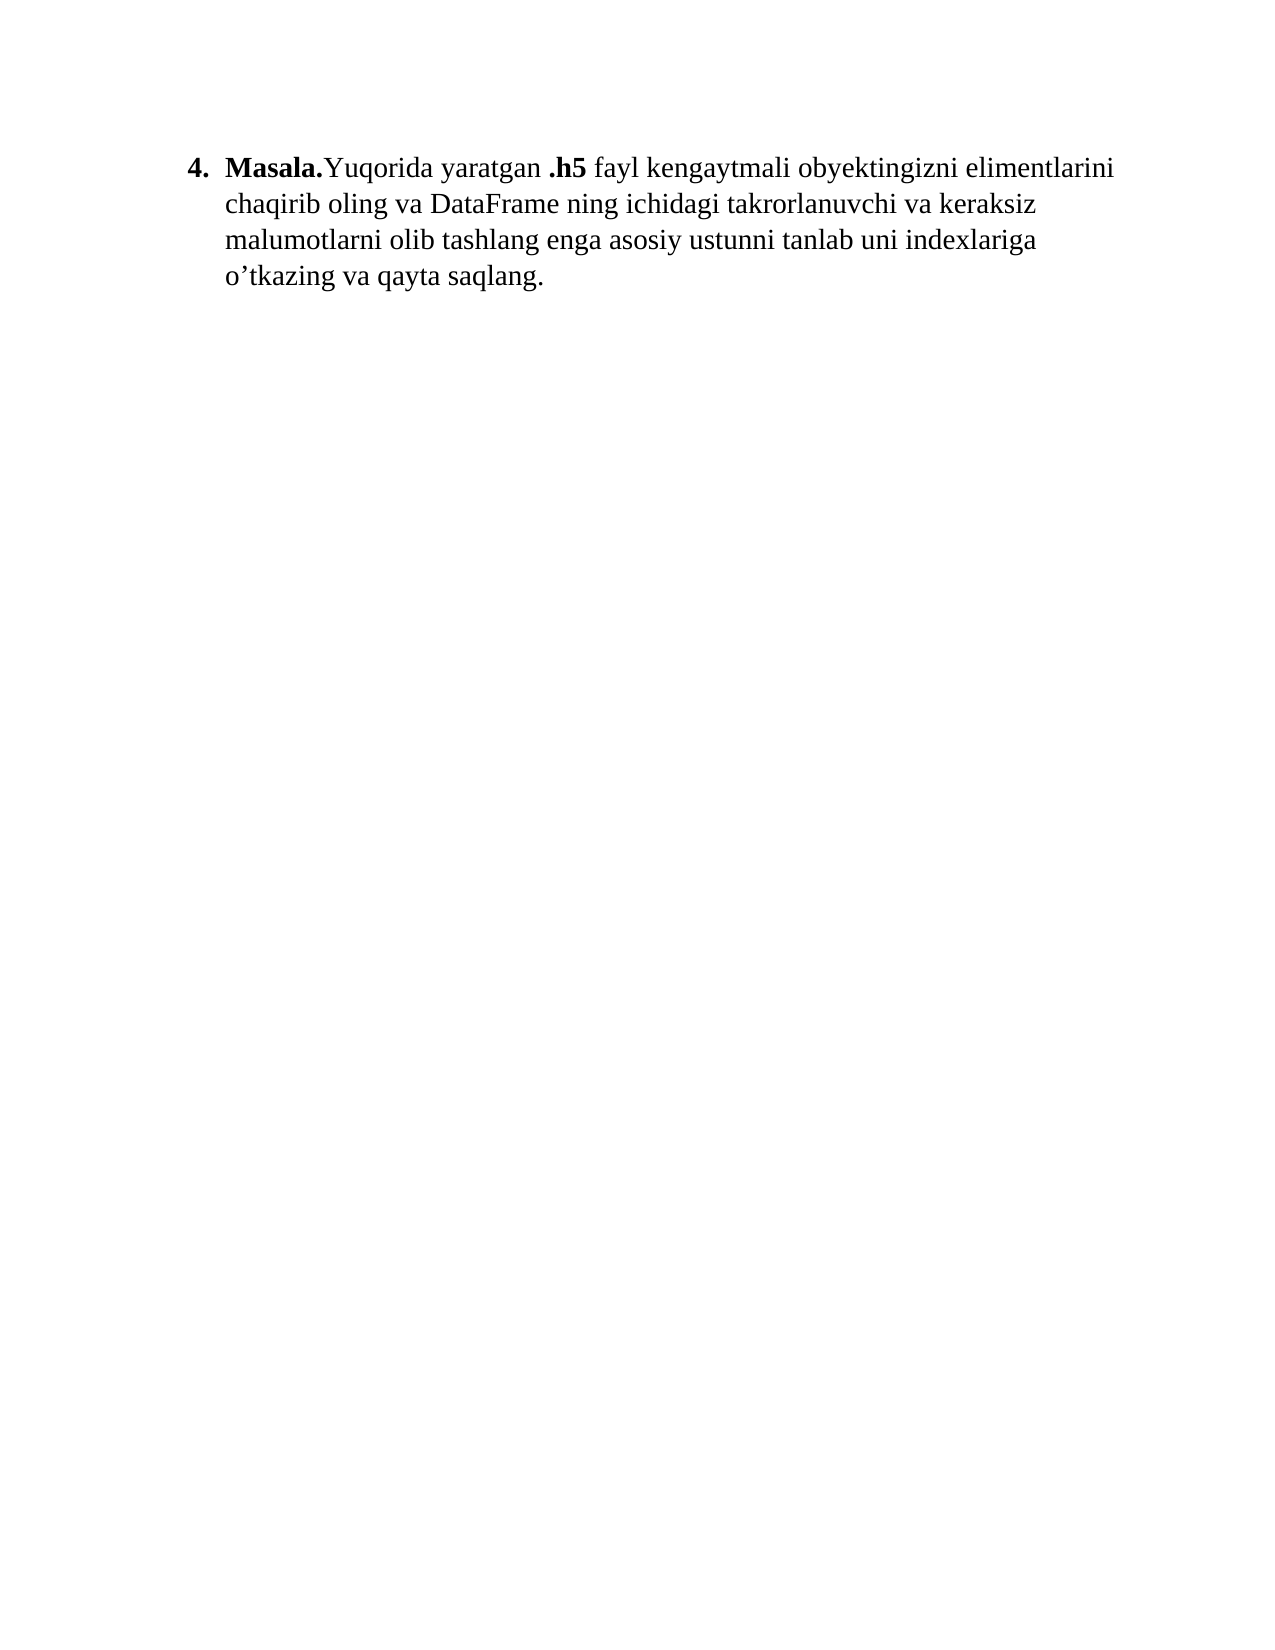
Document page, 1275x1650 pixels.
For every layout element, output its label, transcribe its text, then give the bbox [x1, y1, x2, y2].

list Masala.Yuqorida yaratgan .h5 fayl kengaytmali obyektingizni elimentlarini chaqirib oling va DataFrame ning ichidagi takrorlanuvchi va keraksiz malumotlarni olib tashlang enga asosiy ustunni tanlab uni indexlariga o’tkazing va qayta saqlang. [187, 150, 1125, 292]
